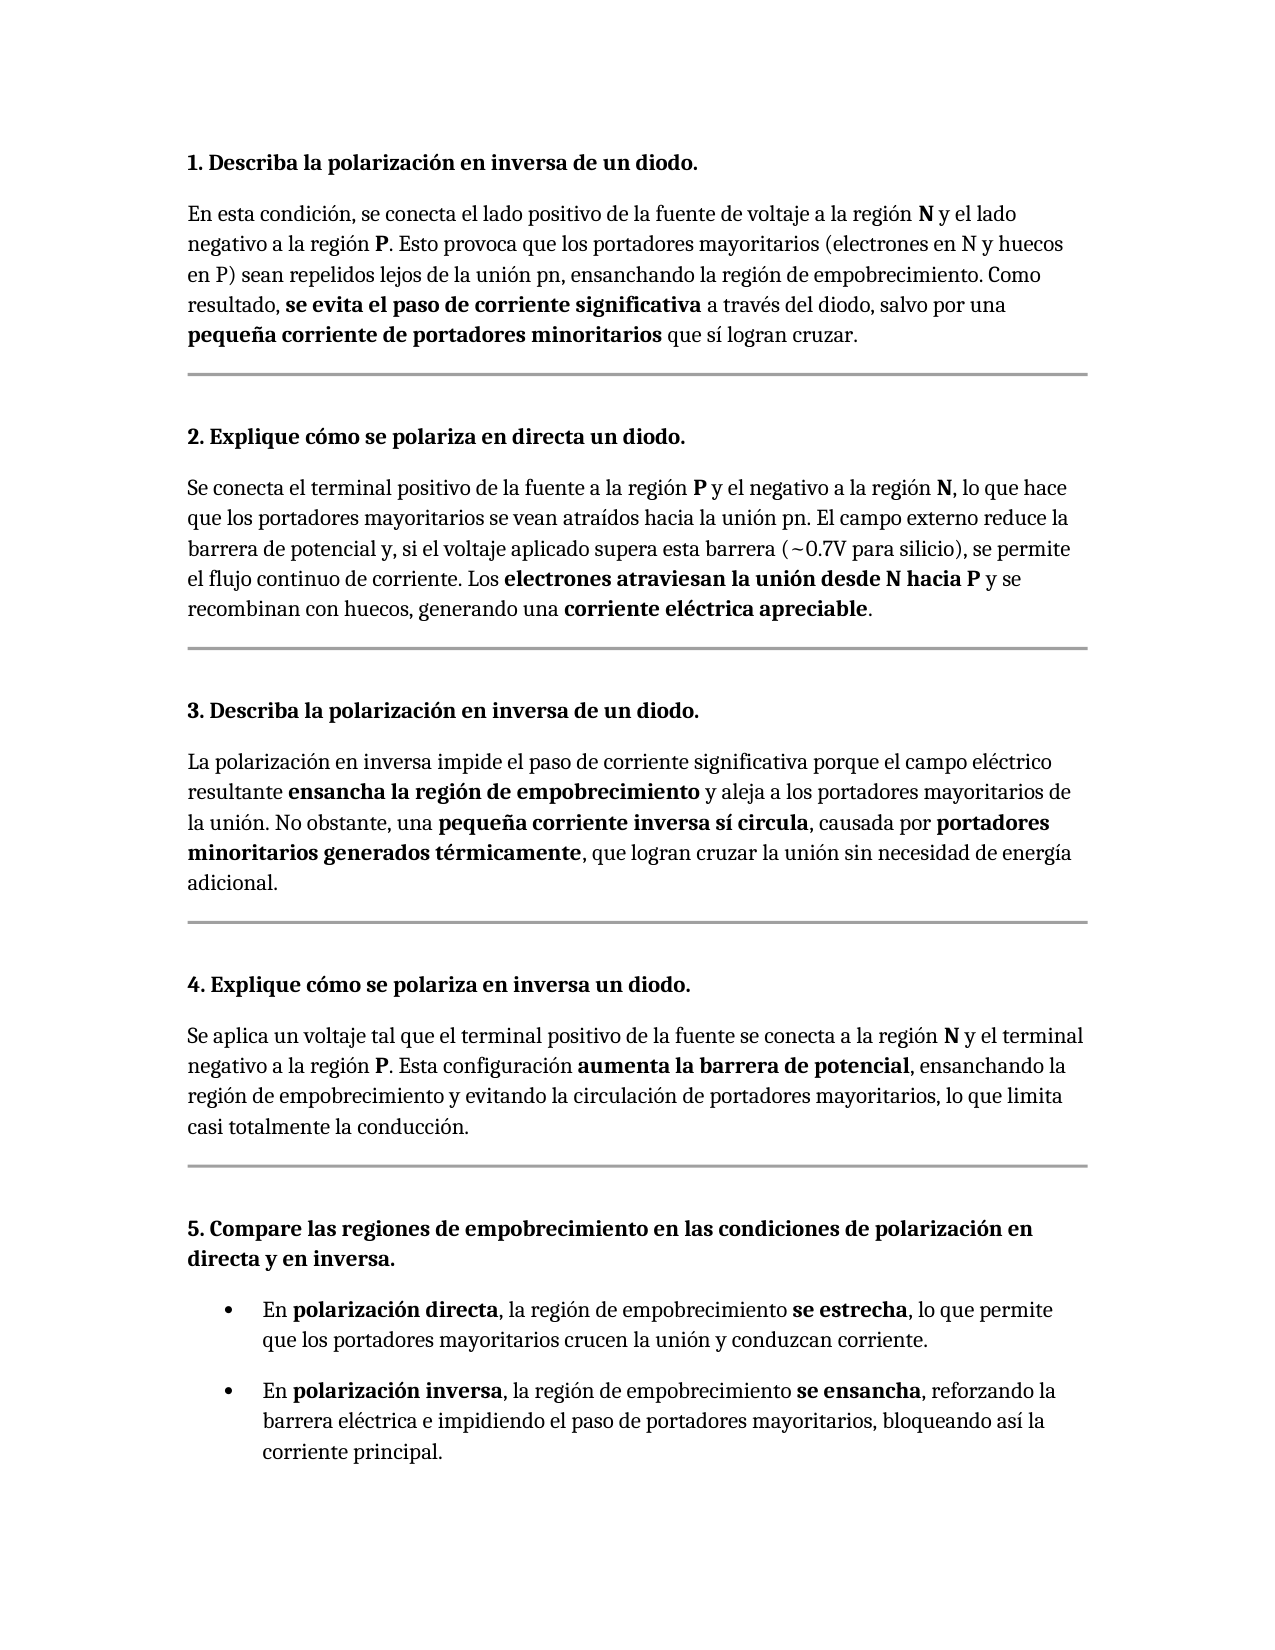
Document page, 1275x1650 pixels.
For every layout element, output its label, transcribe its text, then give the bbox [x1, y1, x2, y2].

list En polarización directa, la región de empobrecimiento se estrecha, lo que permite que los portadores mayoritarios crucen la unión y conduzcan corriente. [225, 1297, 1087, 1353]
text Se conecta el terminal positivo de la fuente a la región P y el negativo a la región N, lo que hace que los portadores mayoritarios se vean atraídos hacia la unión pn. El campo externo reduce la barrera de potencial y, si el voltaje aplicado supera esta barrera (~0.7V para silicio), se permite el flujo continuo de corriente. Los electrones atraviesan la unión desde N hacia P y se recombinan con huecos, generando una corriente eléctrica apreciable. [187, 475, 1087, 622]
text En esta condición, se conecta el lado positivo de la fuente de voltaje a la región N y el lado negativo a la región P. Esto provoca que los portadores mayoritarios (electrones en N y huecos en P) sean repelidos lejos de la unión pn, ensanchando la región de empobrecimiento. Como resultado, se evita el paso de corriente significativa a través del diodo, salvo por una pequeña corriente de portadores minoritarios que sí logran cruzar. [187, 201, 1087, 348]
text La polarización en inversa impide el paso de corriente significativa porque el campo eléctrico resultante ensancha la región de empobrecimiento y aleja a los portadores mayoritarios de la unión. No obstante, una pequeña corriente inversa sí circula, causada por portadores minoritarios generados térmicamente, que logran cruzar la unión sin necesidad de energía adicional. [187, 749, 1087, 896]
text 5. Compare las regiones de empobrecimiento en las condiciones de polarización en directa y en inversa. [187, 1216, 1087, 1272]
list En polarización inversa, la región de empobrecimiento se ensancha, reforzando la barrera eléctrica e impidiendo el paso de portadores mayoritarios, bloqueando así la corriente principal. [225, 1378, 1087, 1465]
text 4. Explique cómo se polariza en inversa un diodo. [187, 972, 1087, 998]
text 3. Describa la polarización en inversa de un diodo. [187, 698, 1087, 724]
text 1. Describa la polarización en inversa de un diodo. [187, 150, 1087, 176]
text 2. Explique cómo se polariza en directa un diodo. [187, 424, 1087, 450]
text Se aplica un voltaje tal que el terminal positivo de la fuente se conecta a la región N y el terminal negativo a la región P. Esta configuración aumenta la barrera de potencial, ensanchando la región de empobrecimiento y evitando la circulación de portadores mayoritarios, lo que limita casi totalmente la conducción. [187, 1023, 1087, 1140]
